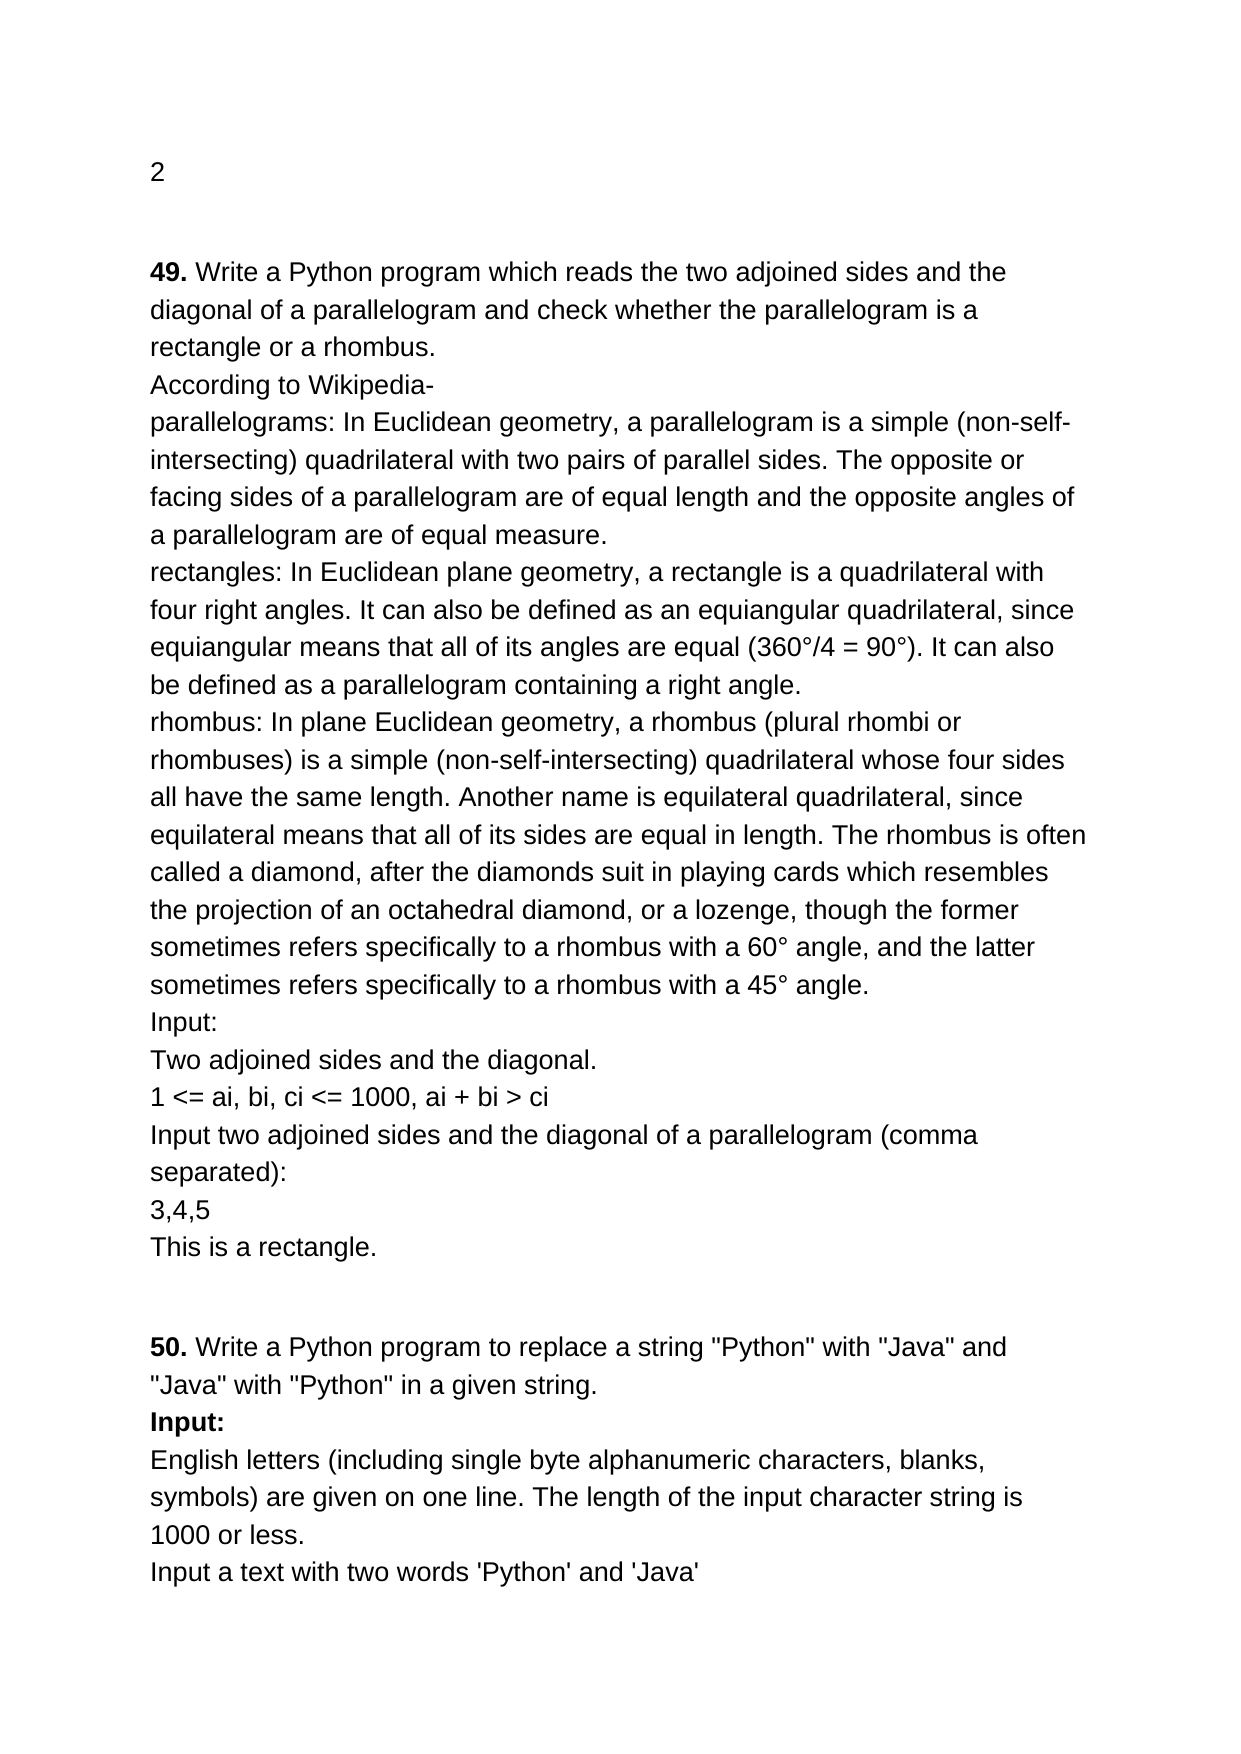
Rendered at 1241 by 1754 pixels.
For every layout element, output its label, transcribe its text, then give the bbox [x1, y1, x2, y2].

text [150, 150, 1090, 225]
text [150, 1325, 1090, 1587]
text 49. Write a Python program which reads the two adjoined sides and the diagonal of a parallelogram and check whether the parallelogram is a rectangle or a rhombus. According to Wikipedia- parallelograms: In Euclidean geometry, a parallelogram is a simple (non-self-intersecting) quadrilateral with two pairs of parallel sides. The opposite or facing sides of a parallelogram are of equal length and the opposite angles of a parallelogram are of equal measure. rectangles: In Euclidean plane geometry, a rectangle is a quadrilateral with four right angles. It can also be defined as an equiangular quadrilateral, since equiangular means that all of its angles are equal (360°/4 = 90°). It can also be defined as a parallelogram containing a right angle. rhombus: In plane Euclidean geometry, a rhombus (plural rhombi or rhombuses) is a simple (non-self-intersecting) quadrilateral whose four sides all have the same length. Another name is equilateral quadrilateral, since equilateral means that all of its sides are equal in length. The rhombus is often called a diamond, after the diamonds suit in playing cards which resembles the projection of an octahedral diamond, or a lozenge, though the former sometimes refers specifically to a rhombus with a 60° angle, and the latter sometimes refers specifically to a rhombus with a 45° angle. Input: Two adjoined sides and the diagonal. 1 <= ai, bi, ci <= 1000, ai + bi > ci Input two adjoined sides and the diagonal of a parallelogram (comma separated): 3,4,5 This is a rectangle. [150, 250, 1090, 1300]
